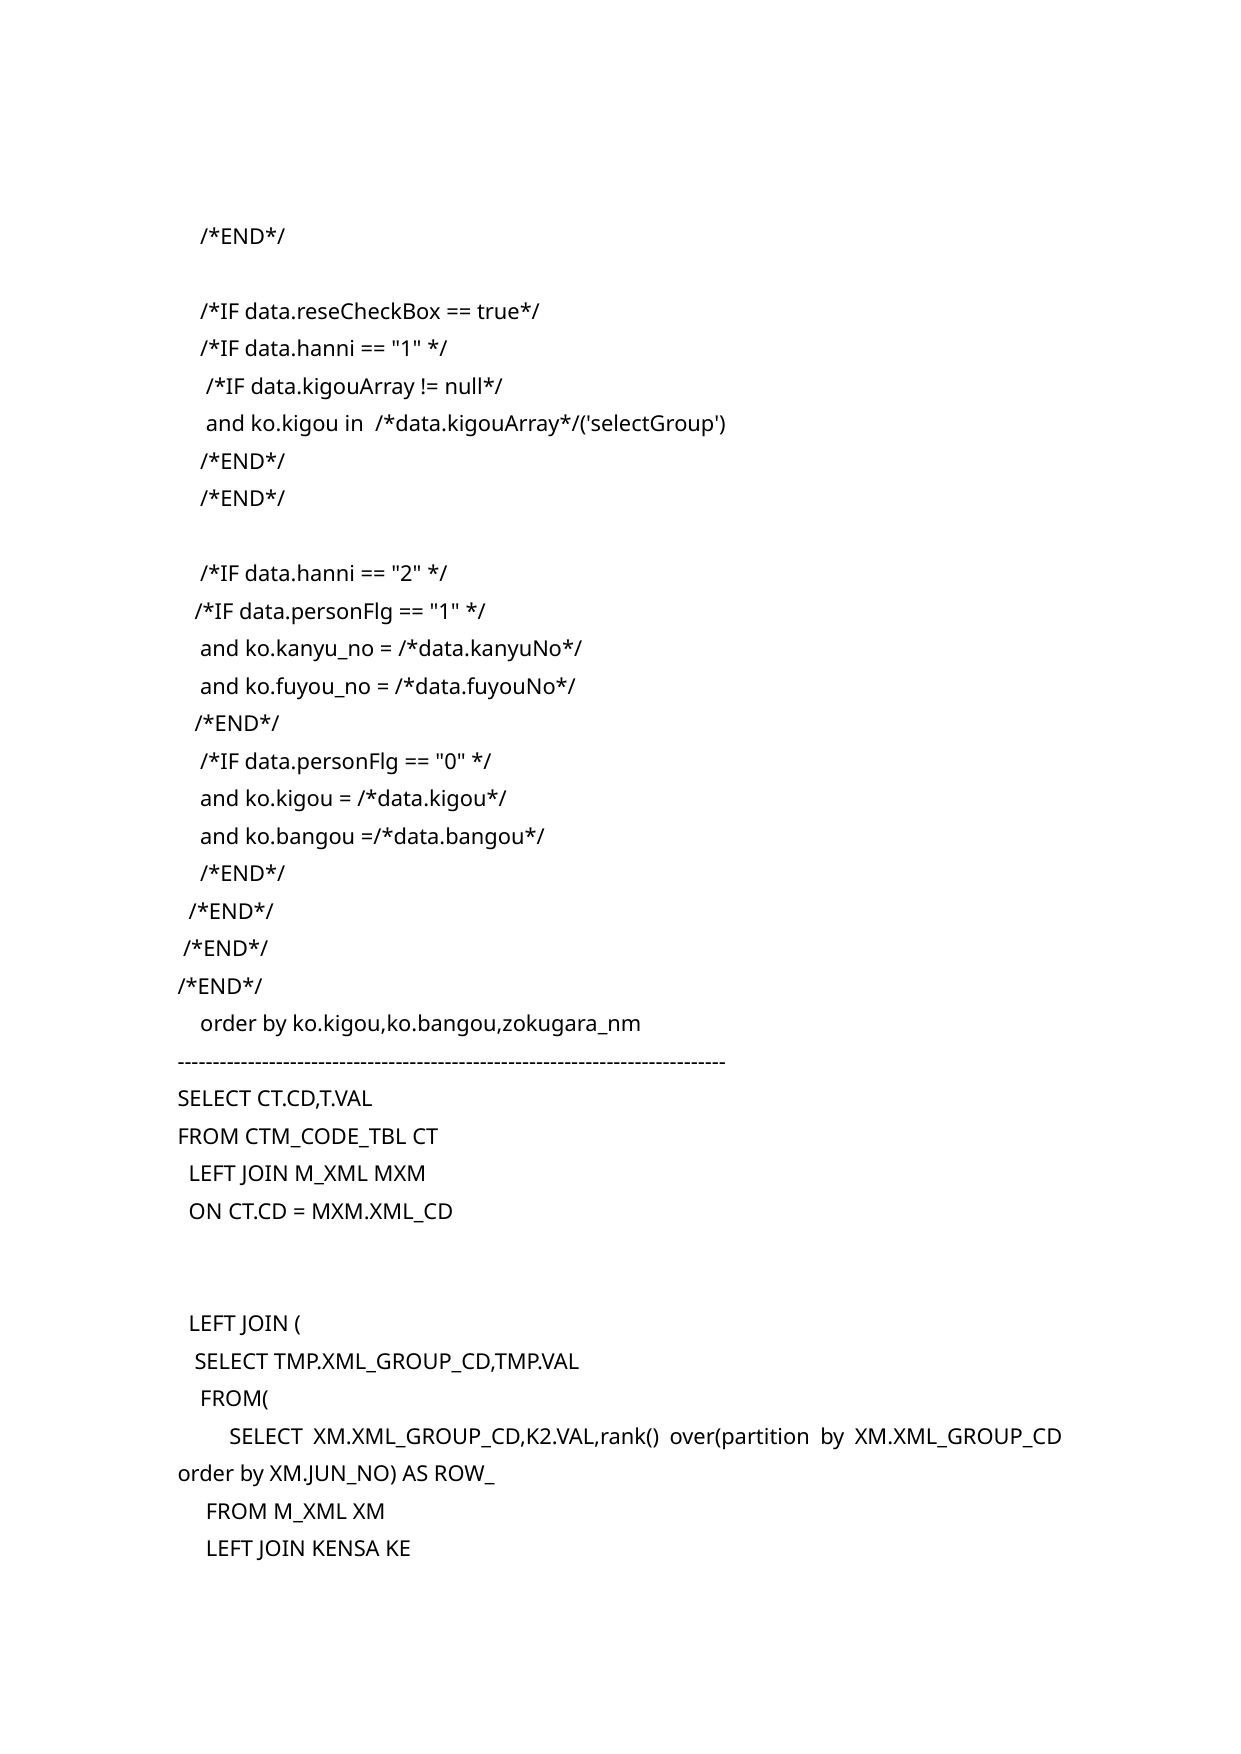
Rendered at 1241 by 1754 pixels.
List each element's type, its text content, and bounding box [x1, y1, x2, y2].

text LEFT JOIN M_XML MXM [177, 1154, 1063, 1192]
text FROM( [177, 1379, 1063, 1417]
text ON CT.CD = MXM.XML_CD [177, 1192, 1063, 1229]
text /*END*/ [177, 892, 1063, 929]
text LEFT JOIN ( [177, 1304, 1063, 1342]
text /*END*/ [177, 442, 1063, 479]
text /*IF data.hanni == "2" */ [177, 554, 1063, 592]
text and ko.kanyu_no = /*data.kanyuNo*/ [177, 629, 1063, 667]
text /*END*/ [177, 929, 1063, 967]
text order by ko.kigou,ko.bangou,zokugara_nm [177, 1004, 1063, 1042]
text FROM CTM_CODE_TBL CT [177, 1117, 1063, 1154]
text LEFT JOIN KENSA KE [177, 1529, 1063, 1567]
text /*IF data.kigouArray != null*/ [177, 367, 1063, 404]
text /*IF data.reseCheckBox == true*/ [177, 292, 1063, 329]
text /*END*/ [177, 479, 1063, 517]
text /*IF data.personFlg == "1" */ [177, 592, 1063, 629]
text SELECT XM.XML_GROUP_CD,K2.VAL,rank() over(partition by XM.XML_GROUP_CD order by XM.JUN_NO) AS ROW_ [177, 1417, 1063, 1492]
text and ko.fuyou_no = /*data.fuyouNo*/ [177, 667, 1063, 704]
text /*IF data.personFlg == "0" */ [177, 742, 1063, 779]
text /*END*/ [177, 967, 1063, 1004]
text and ko.kigou = /*data.kigou*/ [177, 779, 1063, 817]
text /*END*/ [177, 854, 1063, 892]
text SELECT TMP.XML_GROUP_CD,TMP.VAL [177, 1342, 1063, 1379]
text and ko.bangou =/*data.bangou*/ [177, 817, 1063, 854]
text SELECT CT.CD,T.VAL [177, 1079, 1063, 1117]
text /*IF data.hanni == "1" */ [177, 329, 1063, 367]
text /*END*/ [177, 217, 1063, 254]
text /*END*/ [177, 704, 1063, 742]
text ------------------------------------------------------------------------------ [177, 1042, 1063, 1079]
text and ko.kigou in /*data.kigouArray*/('selectGroup') [177, 404, 1063, 442]
text FROM M_XML XM [177, 1492, 1063, 1529]
